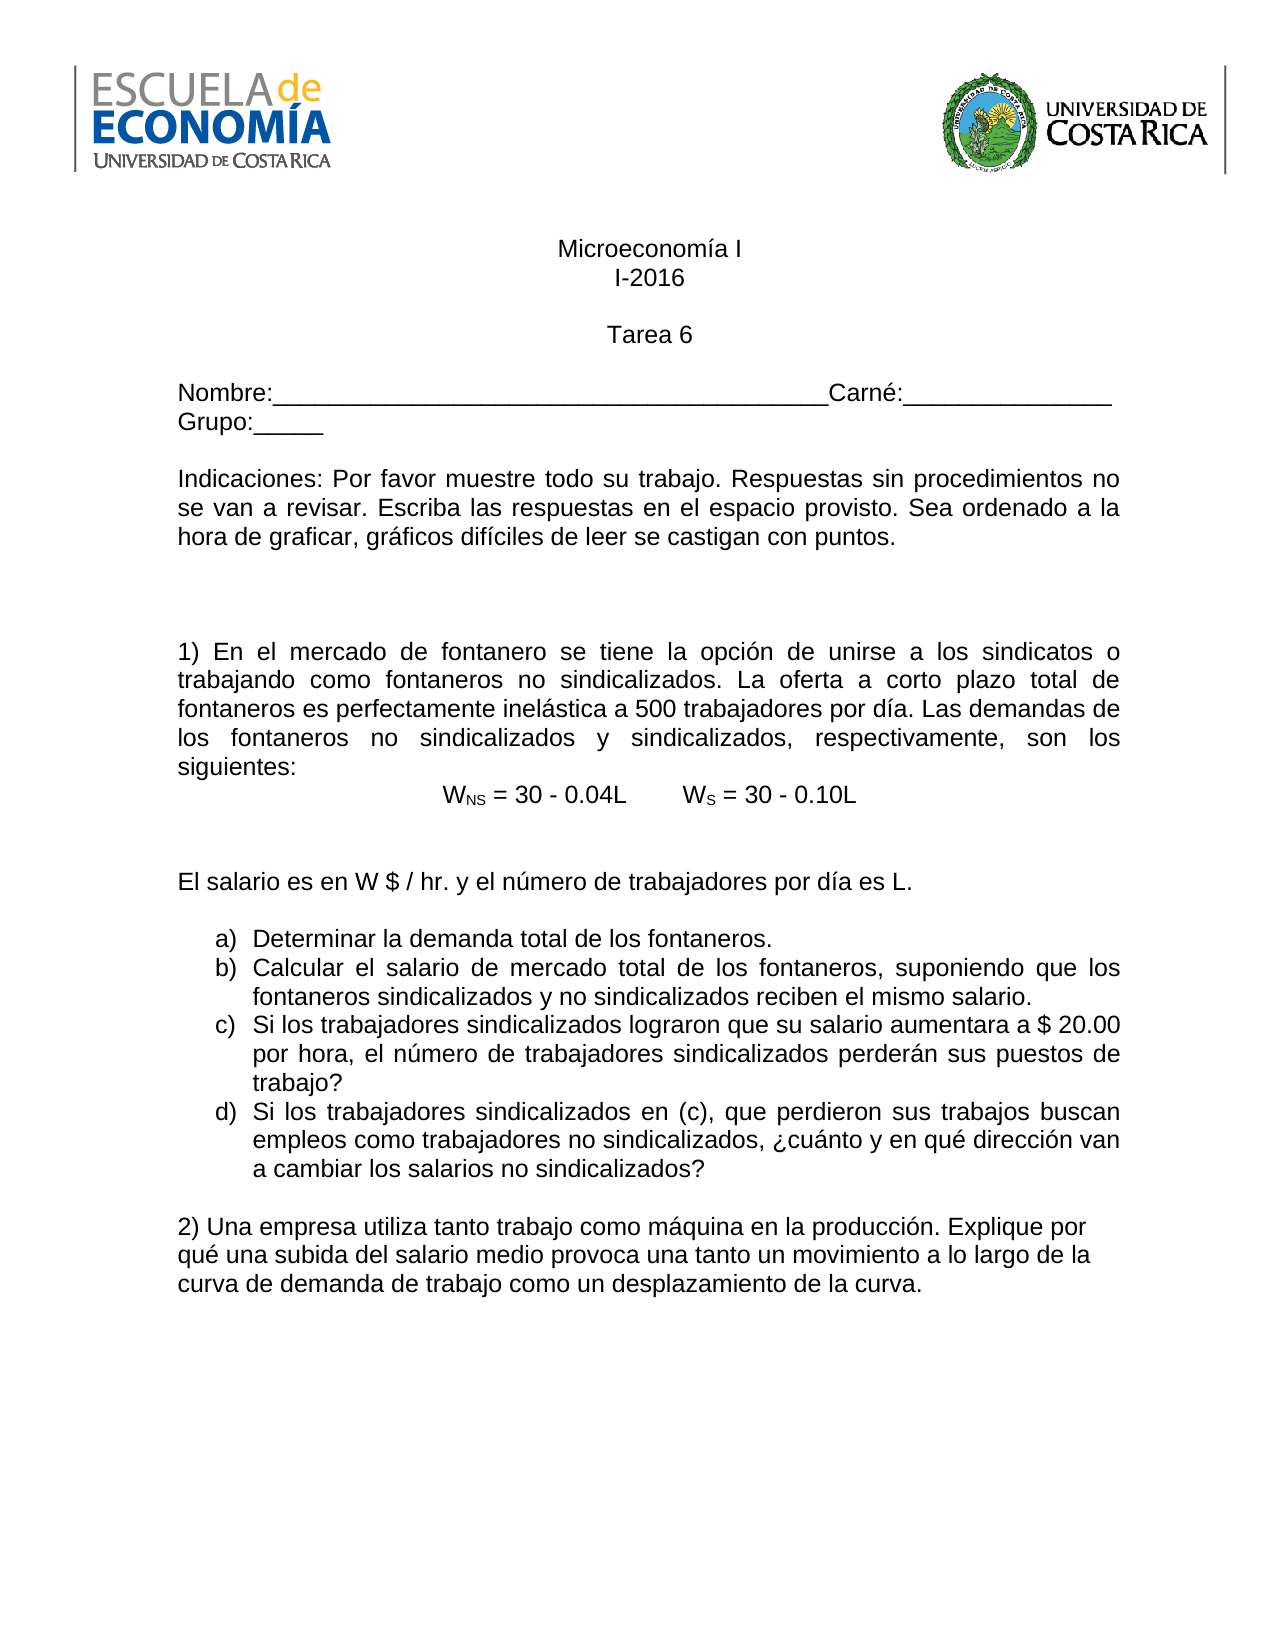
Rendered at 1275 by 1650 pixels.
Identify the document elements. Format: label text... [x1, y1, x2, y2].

text El salario es en W $ / hr. y el número de trabajadores por día es L. [177, 866, 1122, 895]
text Nombre:________________________________________Carné:_______________Grupo:_____ [177, 378, 1122, 435]
text I-2016 [177, 263, 1122, 291]
text 1) En el mercado de fontanero se tiene la opción de unirse a los sindicatos o trabajando como fontaneros no sindicalizados. La oferta a corto plazo total de fontaneros es perfectamente inelástica a 500 trabajadores por día. Las demandas de los fontaneros no sindicalizados y sindicalizados, respectivamente, son los siguientes: [177, 636, 1122, 780]
list Si los trabajadores sindicalizados en (c), que perdieron sus trabajos buscan empleos como trabajadores no sindicalizados, ¿cuánto y en qué dirección van a cambiar los salarios no sindicalizados? [215, 1096, 1122, 1183]
list Determinar la demanda total de los fontaneros. [215, 924, 1122, 953]
picture [12, 0, 1275, 194]
text Microeconomía I [177, 234, 1122, 263]
text Tarea 6 [177, 320, 1122, 349]
text Indicaciones: Por favor muestre todo su trabajo. Respuestas sin procedimientos no se van a revisar. Escriba las respuestas en el espacio provisto. Sea ordenado a la hora de graficar, gráficos difíciles de leer se castigan con puntos. [177, 464, 1122, 550]
list Calcular el salario de mercado total de los fontaneros, suponiendo que los fontaneros sindicalizados y no sindicalizados reciben el mismo salario. [215, 953, 1122, 1010]
text WNS = 30 - 0.04L WS = 30 - 0.10L [177, 780, 1122, 809]
list Si los trabajadores sindicalizados lograron que su salario aumentara a $ 20.00 por hora, el número de trabajadores sindicalizados perderán sus puestos de trabajo? [215, 1010, 1122, 1096]
text 2) Una empresa utiliza tanto trabajo como máquina en la producción. Explique por qué una subida del salario medio provoca una tanto un movimiento a lo largo de la curva de demanda de trabajo como un desplazamiento de la curva. [177, 1211, 1122, 1298]
